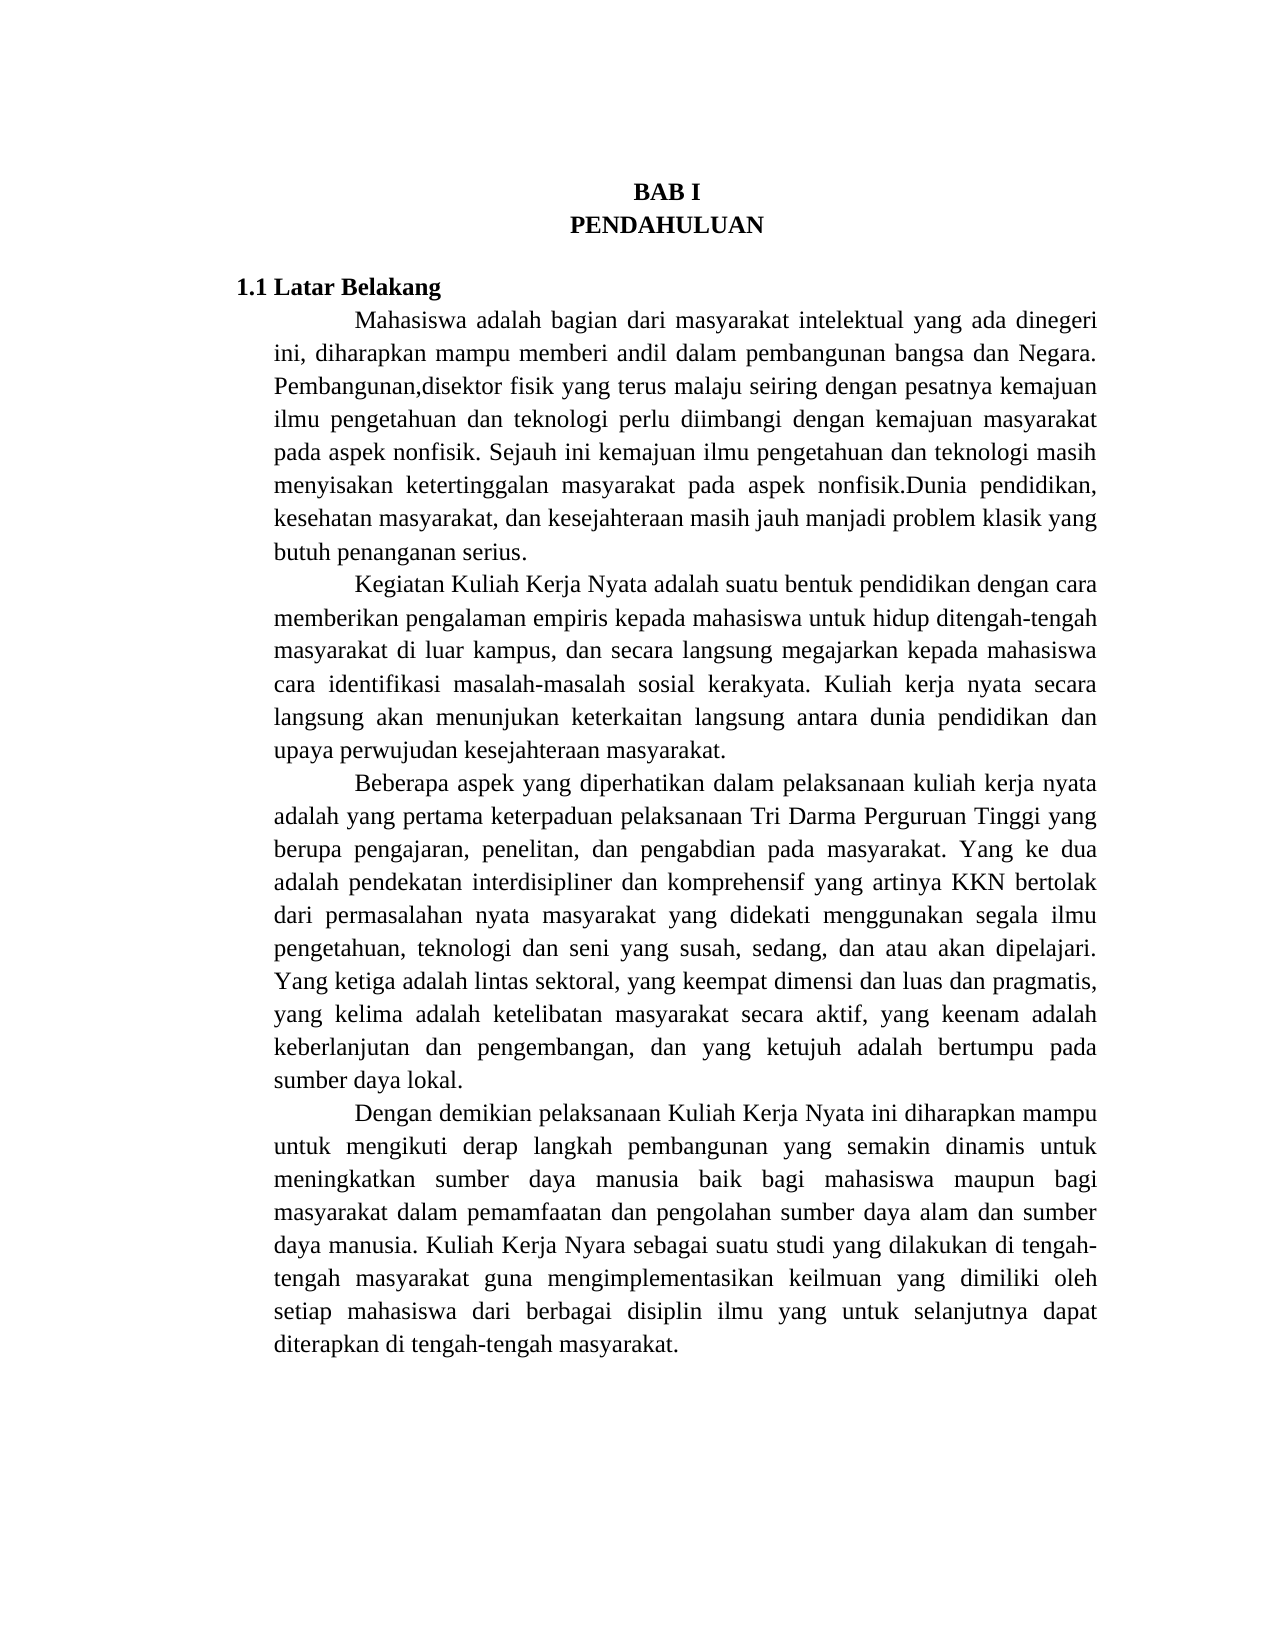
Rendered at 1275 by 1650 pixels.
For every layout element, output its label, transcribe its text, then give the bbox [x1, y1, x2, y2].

text BAB I PENDAHULUAN [236, 177, 1098, 239]
list Latar Belakang [236, 272, 1098, 301]
list Kegiatan Kuliah Kerja Nyata adalah suatu bentuk pendidikan dengan cara memberikan pengalaman empiris kepada mahasiswa untuk hidup ditengah-tengah masyarakat di luar kampus, dan secara langsung megajarkan kepada mahasiswa cara identifikasi masalah-masalah sosial kerakyata. Kuliah kerja nyata secara langsung akan menunjukan keterkaitan langsung antara dunia pendidikan dan upaya perwujudan kesejahteraan masyarakat. [274, 569, 1098, 763]
list Beberapa aspek yang diperhatikan dalam pelaksanaan kuliah kerja nyata adalah yang pertama keterpaduan pelaksanaan Tri Darma Perguruan Tinggi yang berupa pengajaran, penelitan, dan pengabdian pada masyarakat. Yang ke dua adalah pendekatan interdisipliner dan komprehensif yang artinya KKN bertolak dari permasalahan nyata masyarakat yang didekati menggunakan segala ilmu pengetahuan, teknologi dan seni yang susah, sedang, dan atau akan dipelajari. Yang ketiga adalah lintas sektoral, yang keempat dimensi dan luas dan pragmatis, yang kelima adalah ketelibatan masyarakat secara aktif, yang keenam adalah keberlanjutan dan pengembangan, dan yang ketujuh adalah bertumpu pada sumber daya lokal. [274, 768, 1098, 1094]
list Mahasiswa adalah bagian dari masyarakat intelektual yang ada dinegeri ini, diharapkan mampu memberi andil dalam pembangunan bangsa dan Negara. Pembangunan,disektor fisik yang terus malaju seiring dengan pesatnya kemajuan ilmu pengetahuan dan teknologi perlu diimbangi dengan kemajuan masyarakat pada aspek nonfisik. Sejauh ini kemajuan ilmu pengetahuan dan teknologi masih menyisakan ketertinggalan masyarakat pada aspek nonfisik.Dunia pendidikan, kesehatan masyarakat, dan kesejahteraan masih jauh manjadi problem klasik yang butuh penanganan serius. [274, 305, 1098, 565]
list Dengan demikian pelaksanaan Kuliah Kerja Nyata ini diharapkan mampu untuk mengikuti derap langkah pembangunan yang semakin dinamis untuk meningkatkan sumber daya manusia baik bagi mahasiswa maupun bagi masyarakat dalam pemamfaatan dan pengolahan sumber daya alam dan sumber daya manusia. Kuliah Kerja Nyara sebagai suatu studi yang dilakukan di tengah-tengah masyarakat guna mengimplementasikan keilmuan yang dimiliki oleh setiap mahasiswa dari berbagai disiplin ilmu yang untuk selanjutnya dapat diterapkan di tengah-tengah masyarakat. [274, 1098, 1098, 1358]
